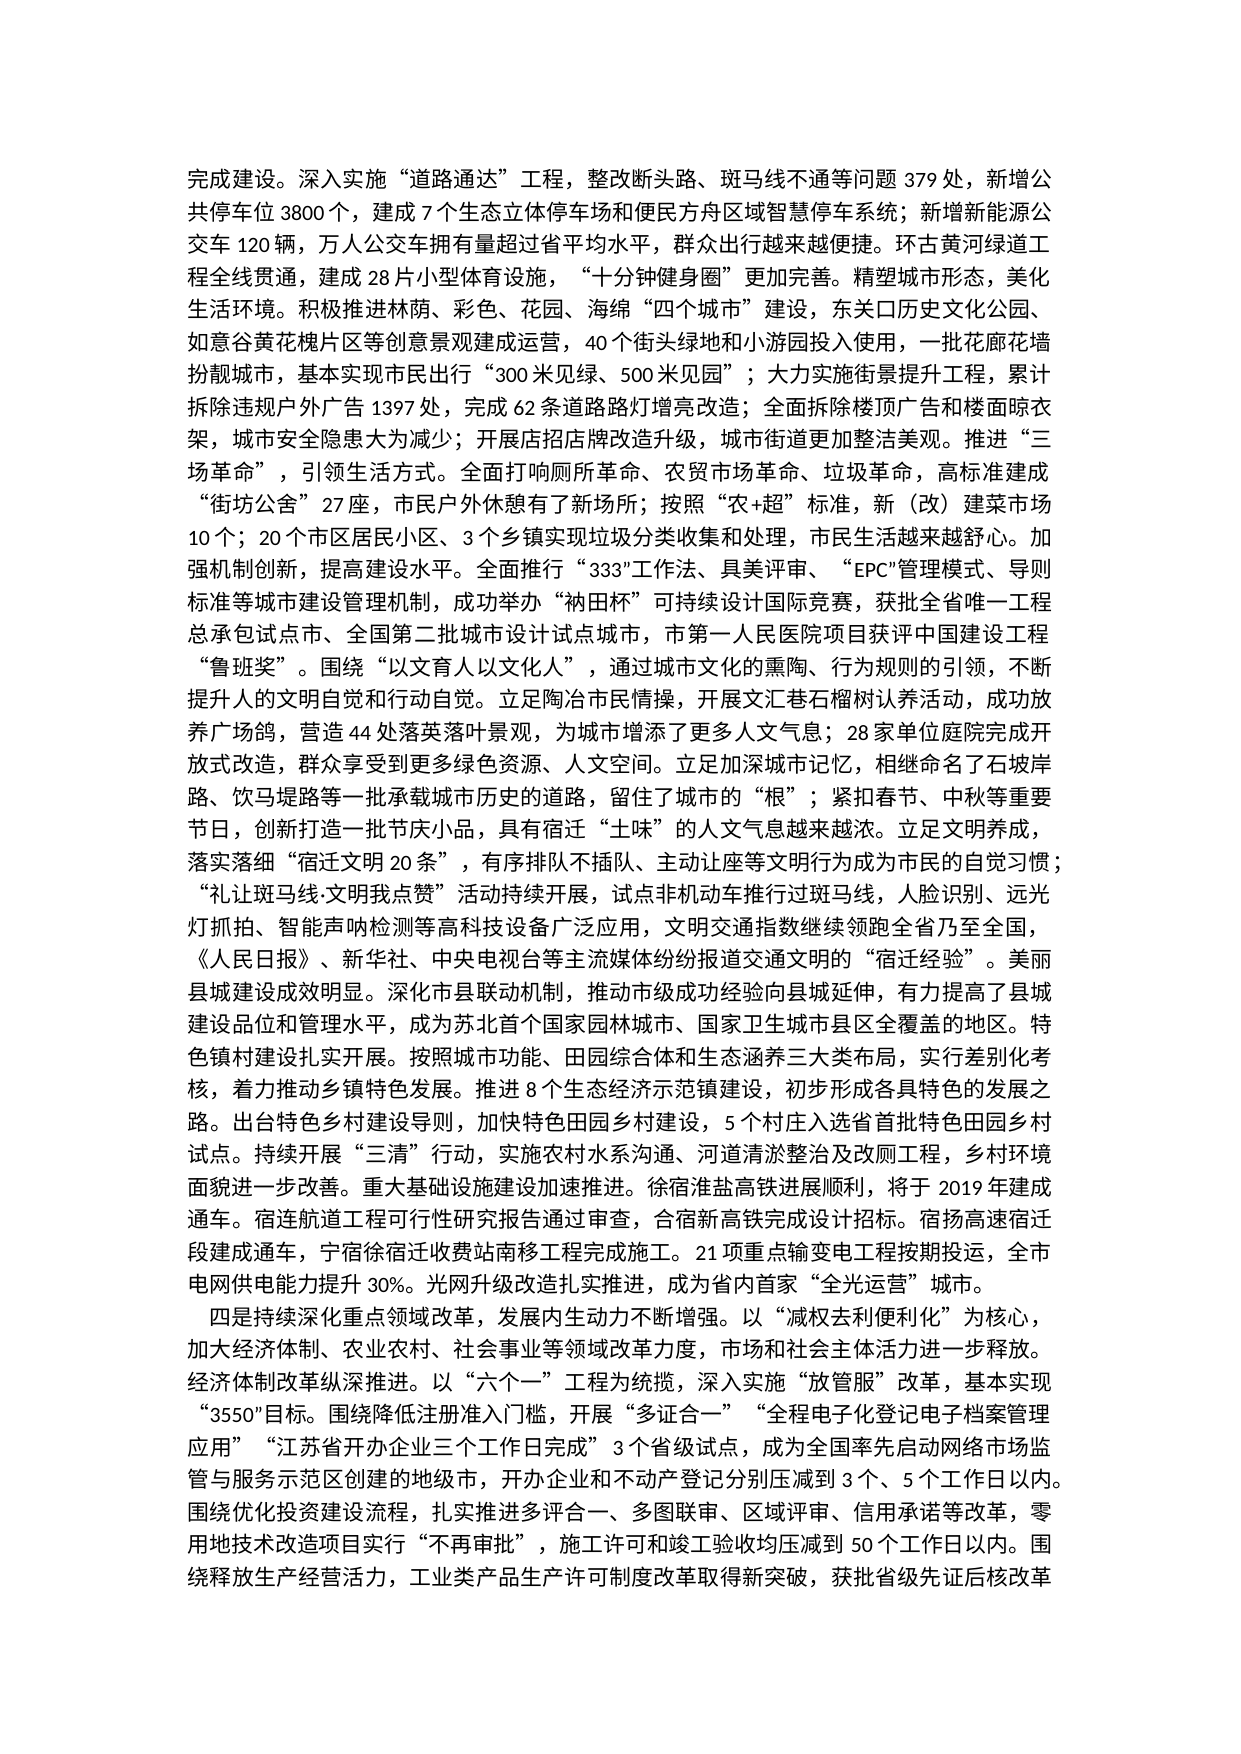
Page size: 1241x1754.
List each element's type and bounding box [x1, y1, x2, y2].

text [187, 162, 1053, 1299]
text [187, 1299, 1053, 1592]
